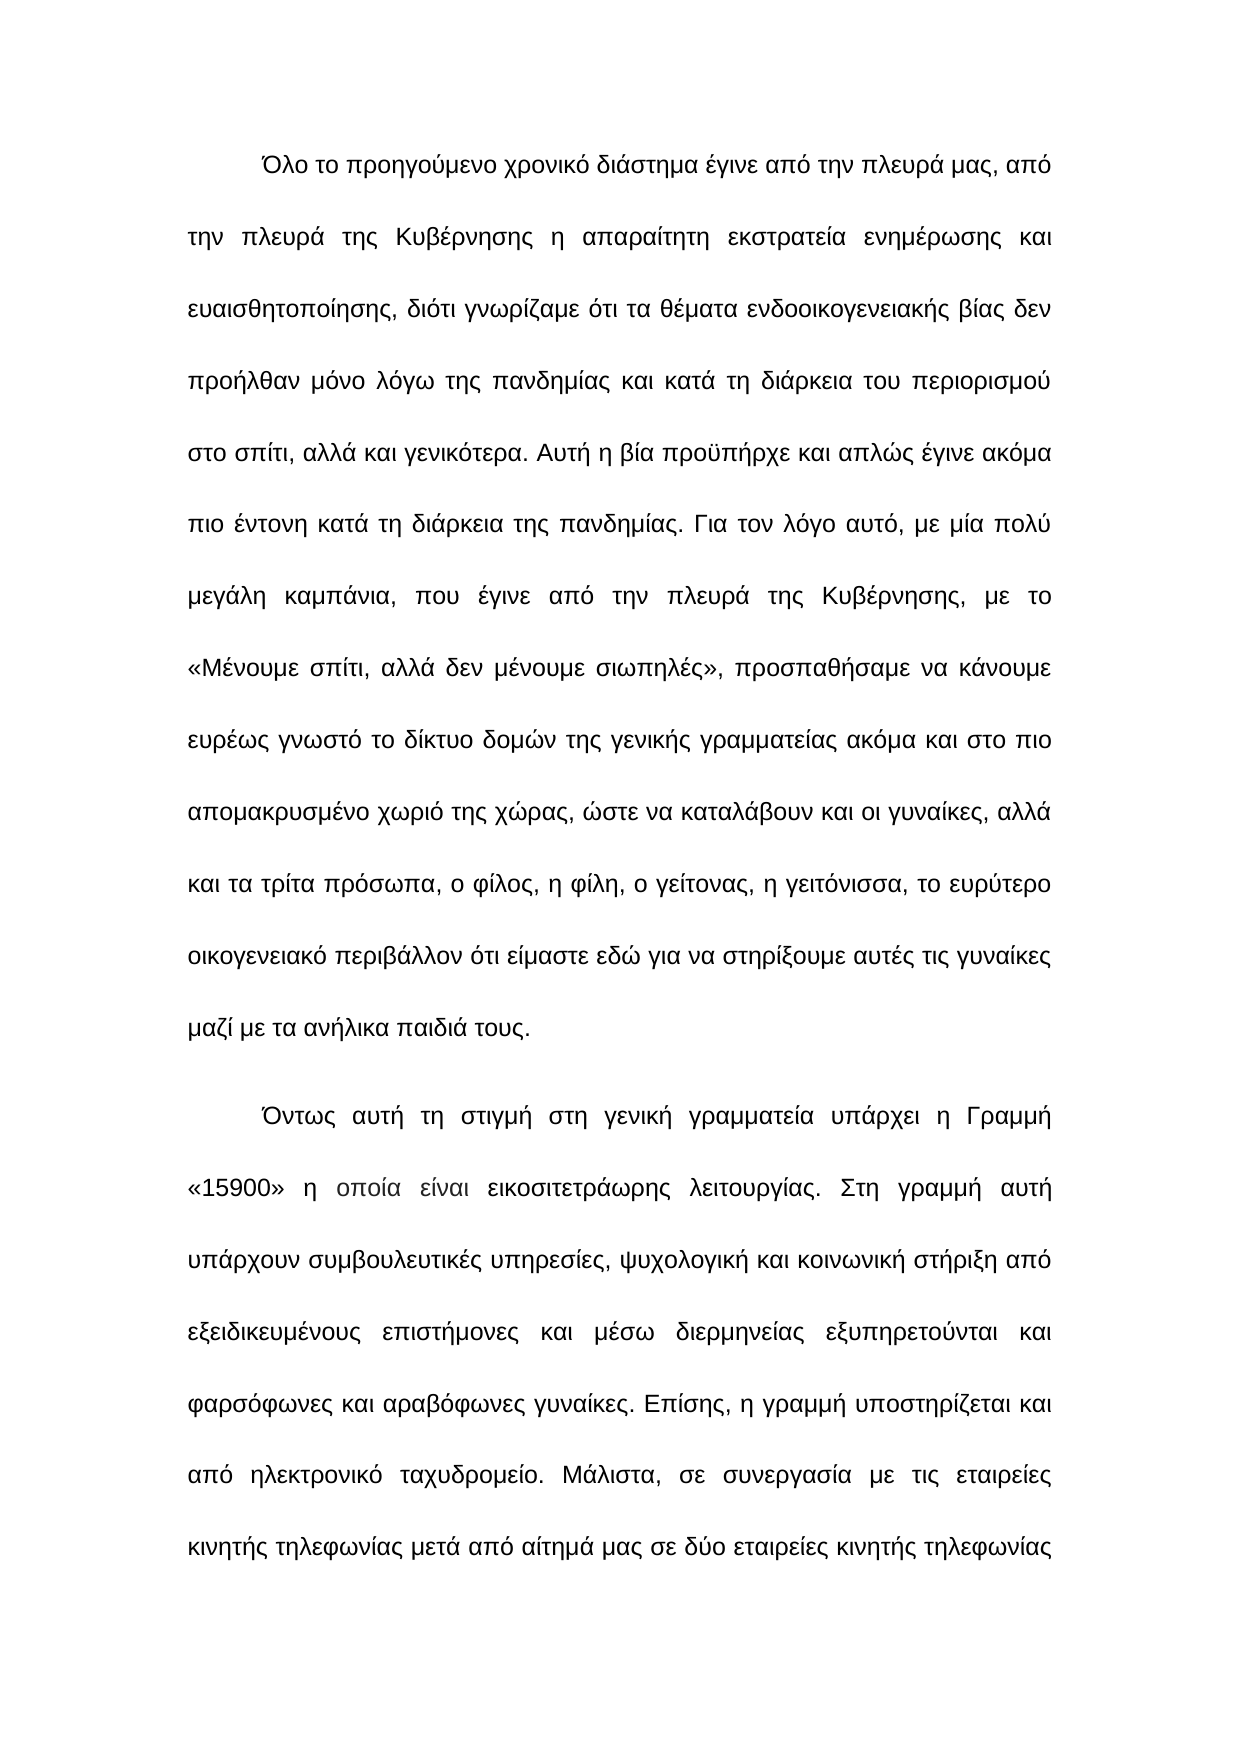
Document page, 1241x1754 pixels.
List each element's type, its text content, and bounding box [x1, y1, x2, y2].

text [187, 1101, 1053, 1561]
text Όλο το προηγούμενο χρονικό διάστημα έγινε από την πλευρά μας, από την πλευρά της Κυβέρνησης η απαραίτητη εκστρατεία ενημέρωσης και ευαισθητοποίησης, διότι γνωρίζαμε ότι τα θέματα ενδοοικογενειακής βίας δεν προήλθαν μόνο λόγω της πανδημίας και κατά τη διάρκεια του περιορισμού στο σπίτι, αλλά και γενικότερα. Αυτή η βία προϋπήρχε και απλώς έγινε ακόμα πιο έντονη κατά τη διάρκεια της πανδημίας. Για τον λόγο αυτό, με μία πολύ μεγάλη καμπάνια, που έγινε από την πλευρά της Κυβέρνησης, με το «Μένουμε σπίτι, αλλά δεν μένουμε σιωπηλές», προσπαθήσαμε να κάνουμε ευρέως γνωστό το δίκτυο δομών της γενικής γραμματείας ακόμα και στο πιο απομακρυσμένο χωριό της χώρας, ώστε να καταλάβουν και οι γυναίκες, αλλά και τα τρίτα πρόσωπα, ο φίλος, η φίλη, ο γείτονας, η γειτόνισσα, το ευρύτερο οικογενειακό περιβάλλον ότι είμαστε εδώ για να στηρίξουμε αυτές τις γυναίκες μαζί με τα ανήλικα παιδιά τους. [187, 150, 1053, 1041]
